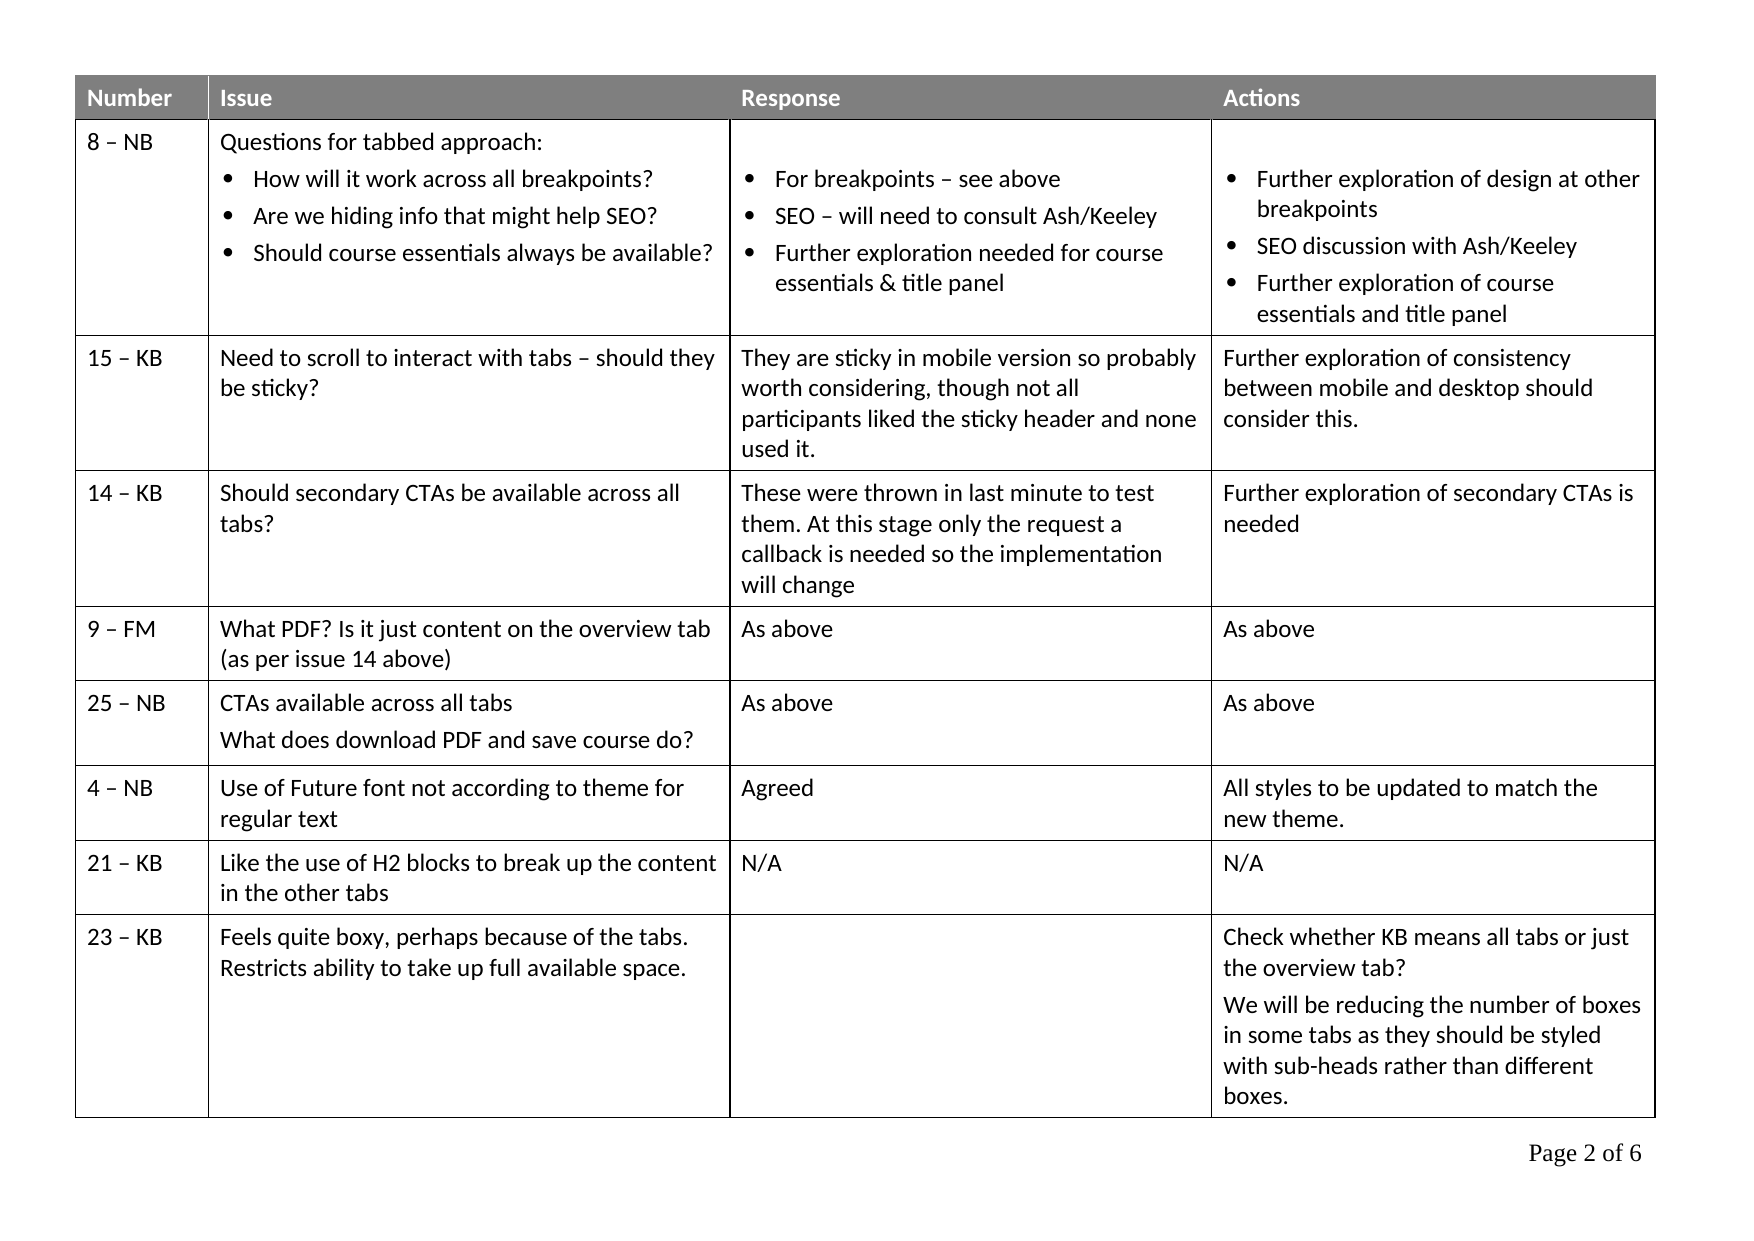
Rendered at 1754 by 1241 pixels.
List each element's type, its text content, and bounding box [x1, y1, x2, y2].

table_cell Further exploration of design at other breakpoints SEO discussion with Ash/Keeley Further exploration of course essentials and title panel [1212, 120, 1654, 334]
table_cell Like the use of H2 blocks to break up the content in the other tabs [209, 841, 729, 914]
table_cell For breakpoints – see above SEO – will need to consult Ash/Keeley Further exploration needed for course essentials & title panel [731, 120, 1211, 334]
table_cell Further exploration of consistency between mobile and desktop should consider this. [1212, 336, 1654, 470]
table_cell 23 – KB [76, 915, 208, 1117]
table_cell What PDF? Is it just content on the overview tab (as per issue 14 above) [209, 607, 729, 680]
table_cell Check whether KB means all tabs or just the overview tab? We will be reducing the number of boxes in some tabs as they should be styled with sub-heads rather than different boxes. [1212, 915, 1654, 1117]
table_cell As above [731, 681, 1211, 765]
table_cell Feels quite boxy, perhaps because of the tabs. Restricts ability to take up full available space. [209, 915, 729, 1117]
table_cell N/A [1212, 841, 1654, 914]
table_cell 15 – KB [76, 336, 208, 470]
table_header Actions [1213, 76, 1654, 119]
table_cell They are sticky in mobile version so probably worth considering, though not all participants liked the sticky header and none used it. [731, 336, 1211, 470]
table_cell As above [731, 607, 1211, 680]
table_cell As above [1212, 681, 1654, 765]
table_cell Agreed [731, 766, 1211, 840]
table_cell N/A [731, 841, 1211, 914]
table_cell As above [1212, 607, 1654, 680]
table_cell 21 – KB [76, 841, 208, 914]
table_header Issue [210, 76, 728, 119]
table_cell 14 – KB [76, 471, 208, 606]
table_cell 4 – NB [76, 766, 208, 840]
table_cell Further exploration of secondary CTAs is needed [1212, 471, 1654, 606]
table_cell All styles to be updated to match the new theme. [1212, 766, 1654, 840]
table_cell Use of Future font not according to theme for regular text [209, 766, 729, 840]
table_header Number [76, 76, 207, 119]
table_cell CTAs available across all tabs What does download PDF and save course do? [209, 681, 729, 765]
table_cell Questions for tabbed approach: How will it work across all breakpoints? Are we hiding info that might help SEO? Should course essentials always be available? [209, 120, 729, 334]
table_cell [731, 915, 1211, 1117]
table_cell Need to scroll to interact with tabs – should they be sticky? [209, 336, 729, 470]
table_cell 25 – NB [76, 681, 208, 765]
table_cell Should secondary CTAs be available across all tabs? [209, 471, 729, 606]
table_header Response [732, 76, 1210, 119]
table_cell These were thrown in last minute to test them. At this stage only the request a callback is needed so the implementation will change [731, 471, 1211, 606]
table_cell 9 – FM [76, 607, 208, 680]
table_cell 8 – NB [76, 120, 208, 334]
